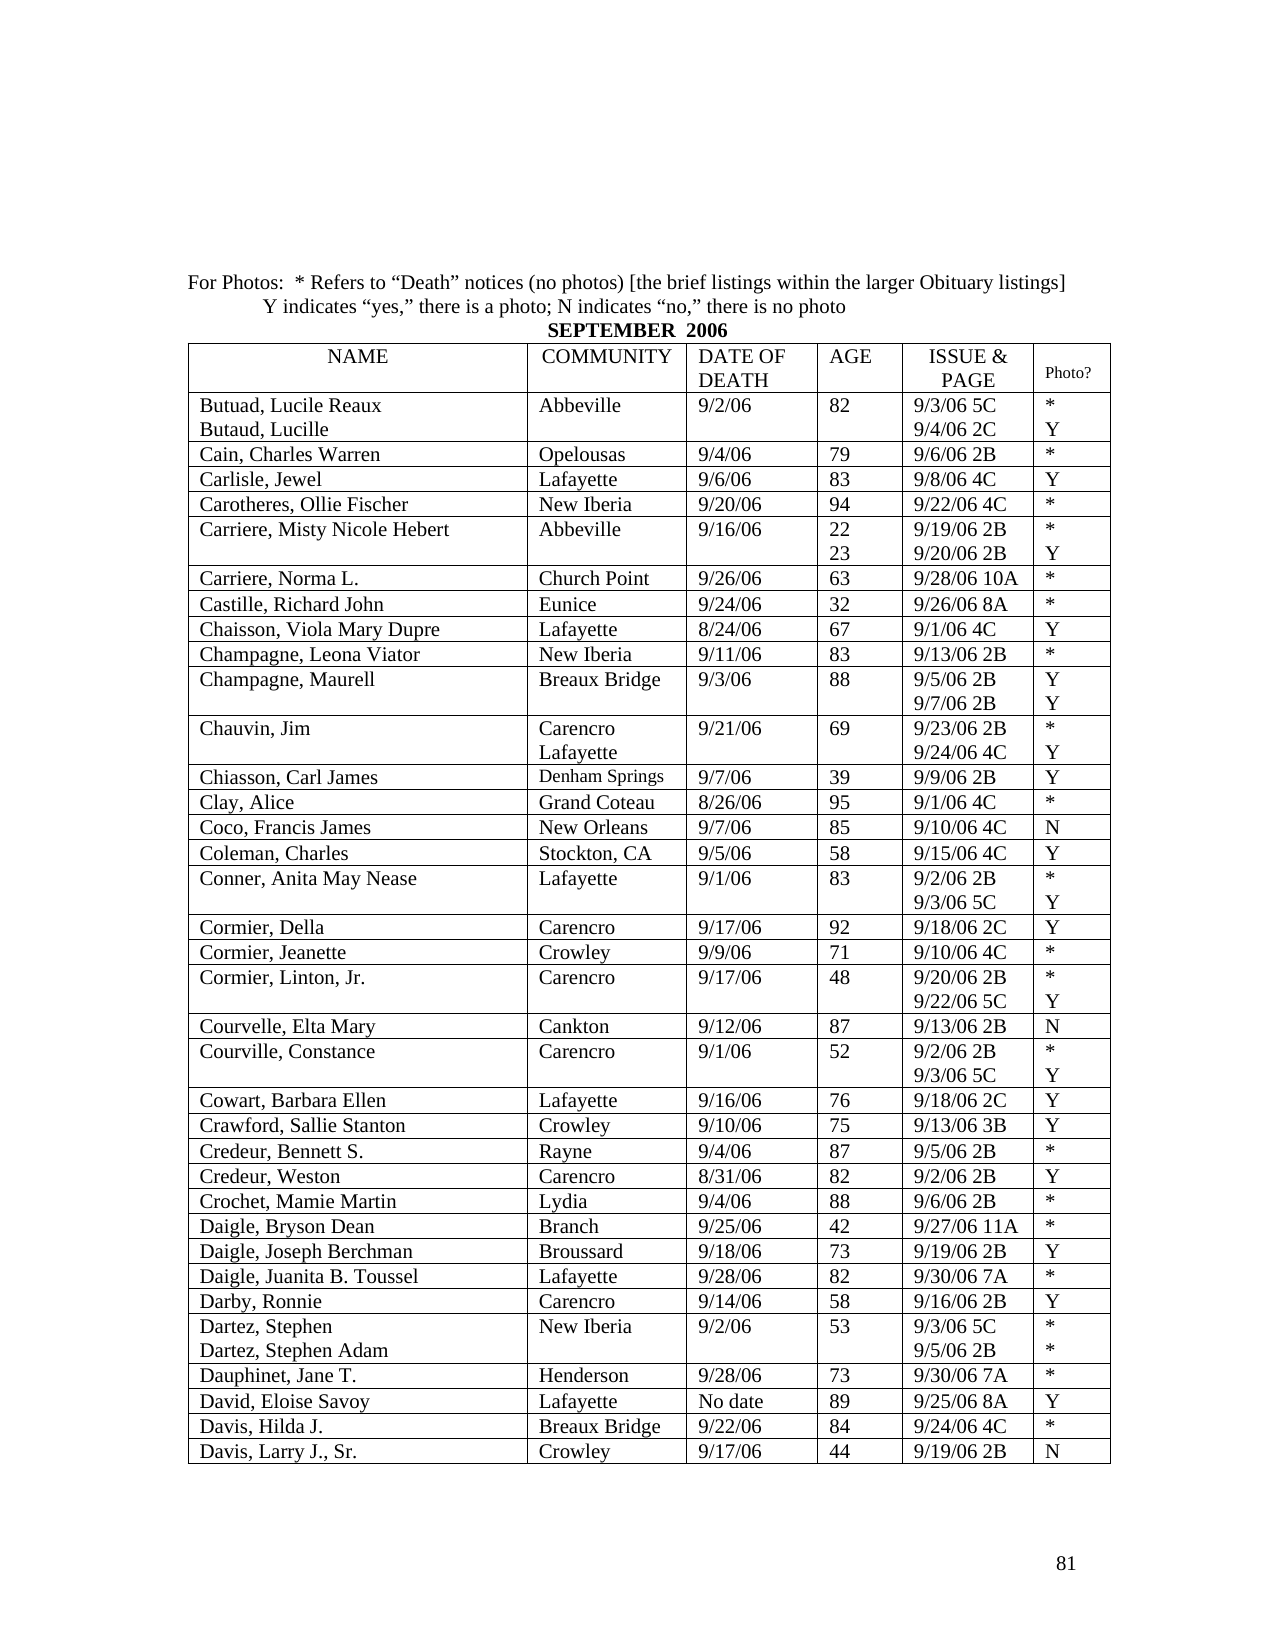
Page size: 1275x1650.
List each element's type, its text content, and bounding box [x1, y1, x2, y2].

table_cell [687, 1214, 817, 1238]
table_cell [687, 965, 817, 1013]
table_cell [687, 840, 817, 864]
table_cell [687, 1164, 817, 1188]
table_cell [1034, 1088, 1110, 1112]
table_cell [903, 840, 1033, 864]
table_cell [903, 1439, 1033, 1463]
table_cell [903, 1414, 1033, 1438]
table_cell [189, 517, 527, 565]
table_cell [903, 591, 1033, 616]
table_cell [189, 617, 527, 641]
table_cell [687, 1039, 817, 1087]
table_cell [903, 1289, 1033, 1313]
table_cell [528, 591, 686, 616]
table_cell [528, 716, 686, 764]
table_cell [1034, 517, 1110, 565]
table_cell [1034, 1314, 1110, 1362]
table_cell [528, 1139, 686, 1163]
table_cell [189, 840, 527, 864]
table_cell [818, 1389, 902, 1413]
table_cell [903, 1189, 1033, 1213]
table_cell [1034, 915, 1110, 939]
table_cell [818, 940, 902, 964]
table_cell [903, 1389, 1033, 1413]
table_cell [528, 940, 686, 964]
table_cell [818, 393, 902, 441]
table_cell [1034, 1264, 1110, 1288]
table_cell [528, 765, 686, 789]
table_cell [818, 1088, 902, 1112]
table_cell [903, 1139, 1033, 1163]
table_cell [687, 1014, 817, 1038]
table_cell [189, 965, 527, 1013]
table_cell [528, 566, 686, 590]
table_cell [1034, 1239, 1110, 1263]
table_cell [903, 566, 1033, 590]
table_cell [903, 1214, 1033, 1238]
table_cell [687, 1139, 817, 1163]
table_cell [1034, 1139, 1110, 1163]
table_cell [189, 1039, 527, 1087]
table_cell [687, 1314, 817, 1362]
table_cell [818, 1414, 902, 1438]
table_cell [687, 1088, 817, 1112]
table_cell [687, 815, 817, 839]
text SEPTEMBER 2006 [187, 318, 1087, 342]
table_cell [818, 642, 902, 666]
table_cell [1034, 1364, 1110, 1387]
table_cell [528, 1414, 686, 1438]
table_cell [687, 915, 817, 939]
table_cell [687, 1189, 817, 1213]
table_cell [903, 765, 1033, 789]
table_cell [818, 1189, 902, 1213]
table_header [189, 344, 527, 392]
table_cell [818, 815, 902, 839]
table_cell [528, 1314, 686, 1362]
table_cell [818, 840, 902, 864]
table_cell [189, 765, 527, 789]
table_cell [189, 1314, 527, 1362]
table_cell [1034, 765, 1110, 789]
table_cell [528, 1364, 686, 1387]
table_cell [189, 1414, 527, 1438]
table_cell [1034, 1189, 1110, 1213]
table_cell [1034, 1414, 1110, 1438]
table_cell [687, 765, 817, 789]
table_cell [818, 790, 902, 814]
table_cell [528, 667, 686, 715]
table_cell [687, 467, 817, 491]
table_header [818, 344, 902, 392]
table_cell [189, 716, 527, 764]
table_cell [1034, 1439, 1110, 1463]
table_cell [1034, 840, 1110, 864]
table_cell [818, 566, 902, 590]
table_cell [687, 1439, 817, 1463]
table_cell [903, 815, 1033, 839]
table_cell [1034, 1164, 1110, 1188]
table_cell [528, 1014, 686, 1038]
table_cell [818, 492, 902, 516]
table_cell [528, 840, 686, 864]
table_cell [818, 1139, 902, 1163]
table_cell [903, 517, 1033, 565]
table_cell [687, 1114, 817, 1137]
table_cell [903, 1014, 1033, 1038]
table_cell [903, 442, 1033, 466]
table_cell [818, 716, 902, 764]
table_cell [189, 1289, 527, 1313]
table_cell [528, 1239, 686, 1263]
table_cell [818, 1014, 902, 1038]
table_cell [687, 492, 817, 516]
text For Photos: * Refers to “Death” notices (no photos) [the brief listings within the larger Obituary listings] [187, 270, 1087, 294]
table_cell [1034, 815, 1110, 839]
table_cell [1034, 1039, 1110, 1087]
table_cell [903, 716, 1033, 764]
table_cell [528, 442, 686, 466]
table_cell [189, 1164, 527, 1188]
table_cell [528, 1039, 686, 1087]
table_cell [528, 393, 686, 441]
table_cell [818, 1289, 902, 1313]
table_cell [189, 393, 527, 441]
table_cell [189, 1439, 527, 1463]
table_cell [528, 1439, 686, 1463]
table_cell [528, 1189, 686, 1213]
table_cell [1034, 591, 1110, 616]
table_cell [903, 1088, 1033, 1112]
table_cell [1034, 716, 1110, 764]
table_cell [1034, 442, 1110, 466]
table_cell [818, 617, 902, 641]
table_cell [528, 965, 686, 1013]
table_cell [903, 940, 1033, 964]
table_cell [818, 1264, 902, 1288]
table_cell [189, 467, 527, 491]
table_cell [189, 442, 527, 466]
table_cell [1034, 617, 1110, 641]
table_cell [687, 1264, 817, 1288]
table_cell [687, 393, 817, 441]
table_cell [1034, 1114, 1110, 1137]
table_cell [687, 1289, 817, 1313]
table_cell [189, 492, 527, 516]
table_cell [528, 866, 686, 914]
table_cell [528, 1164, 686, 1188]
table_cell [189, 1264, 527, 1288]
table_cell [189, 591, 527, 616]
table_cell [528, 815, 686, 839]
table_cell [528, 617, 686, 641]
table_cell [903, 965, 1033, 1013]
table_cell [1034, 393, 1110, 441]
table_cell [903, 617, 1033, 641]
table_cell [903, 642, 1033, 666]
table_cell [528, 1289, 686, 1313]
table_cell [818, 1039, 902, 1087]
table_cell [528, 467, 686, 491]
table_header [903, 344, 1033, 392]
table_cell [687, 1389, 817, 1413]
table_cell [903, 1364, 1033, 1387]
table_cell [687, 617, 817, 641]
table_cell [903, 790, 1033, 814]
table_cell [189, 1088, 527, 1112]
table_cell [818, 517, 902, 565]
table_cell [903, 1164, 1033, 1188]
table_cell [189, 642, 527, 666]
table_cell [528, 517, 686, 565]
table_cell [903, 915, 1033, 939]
text Y indicates “yes,” there is a photo; N indicates “no,” there is no photo [187, 294, 1087, 318]
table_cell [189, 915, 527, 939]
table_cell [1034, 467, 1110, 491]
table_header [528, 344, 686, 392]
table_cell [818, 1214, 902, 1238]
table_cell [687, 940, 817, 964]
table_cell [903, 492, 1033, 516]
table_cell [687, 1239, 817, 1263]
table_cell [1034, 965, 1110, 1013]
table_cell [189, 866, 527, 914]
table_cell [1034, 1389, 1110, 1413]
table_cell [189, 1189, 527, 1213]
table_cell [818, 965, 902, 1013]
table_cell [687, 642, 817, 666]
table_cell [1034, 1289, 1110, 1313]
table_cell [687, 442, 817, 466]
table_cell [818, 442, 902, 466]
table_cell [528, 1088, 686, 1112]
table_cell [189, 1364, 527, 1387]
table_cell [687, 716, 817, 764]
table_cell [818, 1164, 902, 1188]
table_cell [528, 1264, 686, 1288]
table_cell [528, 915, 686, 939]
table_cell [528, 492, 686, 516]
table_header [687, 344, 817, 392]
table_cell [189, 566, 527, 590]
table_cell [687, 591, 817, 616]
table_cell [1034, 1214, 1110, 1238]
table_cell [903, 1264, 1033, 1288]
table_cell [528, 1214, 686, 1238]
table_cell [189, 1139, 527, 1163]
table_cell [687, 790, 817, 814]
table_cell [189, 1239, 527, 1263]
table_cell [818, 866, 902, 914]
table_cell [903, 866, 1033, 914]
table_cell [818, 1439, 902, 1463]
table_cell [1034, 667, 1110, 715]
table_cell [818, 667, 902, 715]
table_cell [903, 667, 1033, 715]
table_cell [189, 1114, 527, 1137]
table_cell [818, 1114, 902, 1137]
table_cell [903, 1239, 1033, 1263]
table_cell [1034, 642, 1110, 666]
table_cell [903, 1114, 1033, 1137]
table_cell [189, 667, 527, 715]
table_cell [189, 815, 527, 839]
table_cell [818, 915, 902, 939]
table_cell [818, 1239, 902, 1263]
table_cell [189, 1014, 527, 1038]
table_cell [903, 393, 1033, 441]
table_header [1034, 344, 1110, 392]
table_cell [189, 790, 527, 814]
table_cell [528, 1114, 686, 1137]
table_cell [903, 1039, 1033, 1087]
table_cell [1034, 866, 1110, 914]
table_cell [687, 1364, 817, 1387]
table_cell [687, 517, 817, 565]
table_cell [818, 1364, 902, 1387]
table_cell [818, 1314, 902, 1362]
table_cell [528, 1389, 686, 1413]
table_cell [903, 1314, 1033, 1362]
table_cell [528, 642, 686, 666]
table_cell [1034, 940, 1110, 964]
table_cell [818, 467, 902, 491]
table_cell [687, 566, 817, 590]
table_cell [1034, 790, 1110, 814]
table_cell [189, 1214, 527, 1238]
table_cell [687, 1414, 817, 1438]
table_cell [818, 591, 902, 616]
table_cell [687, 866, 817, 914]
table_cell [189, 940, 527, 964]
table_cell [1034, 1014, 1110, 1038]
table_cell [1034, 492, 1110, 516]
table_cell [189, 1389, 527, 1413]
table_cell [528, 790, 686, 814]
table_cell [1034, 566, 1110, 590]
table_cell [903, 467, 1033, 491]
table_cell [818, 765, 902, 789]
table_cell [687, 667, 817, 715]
